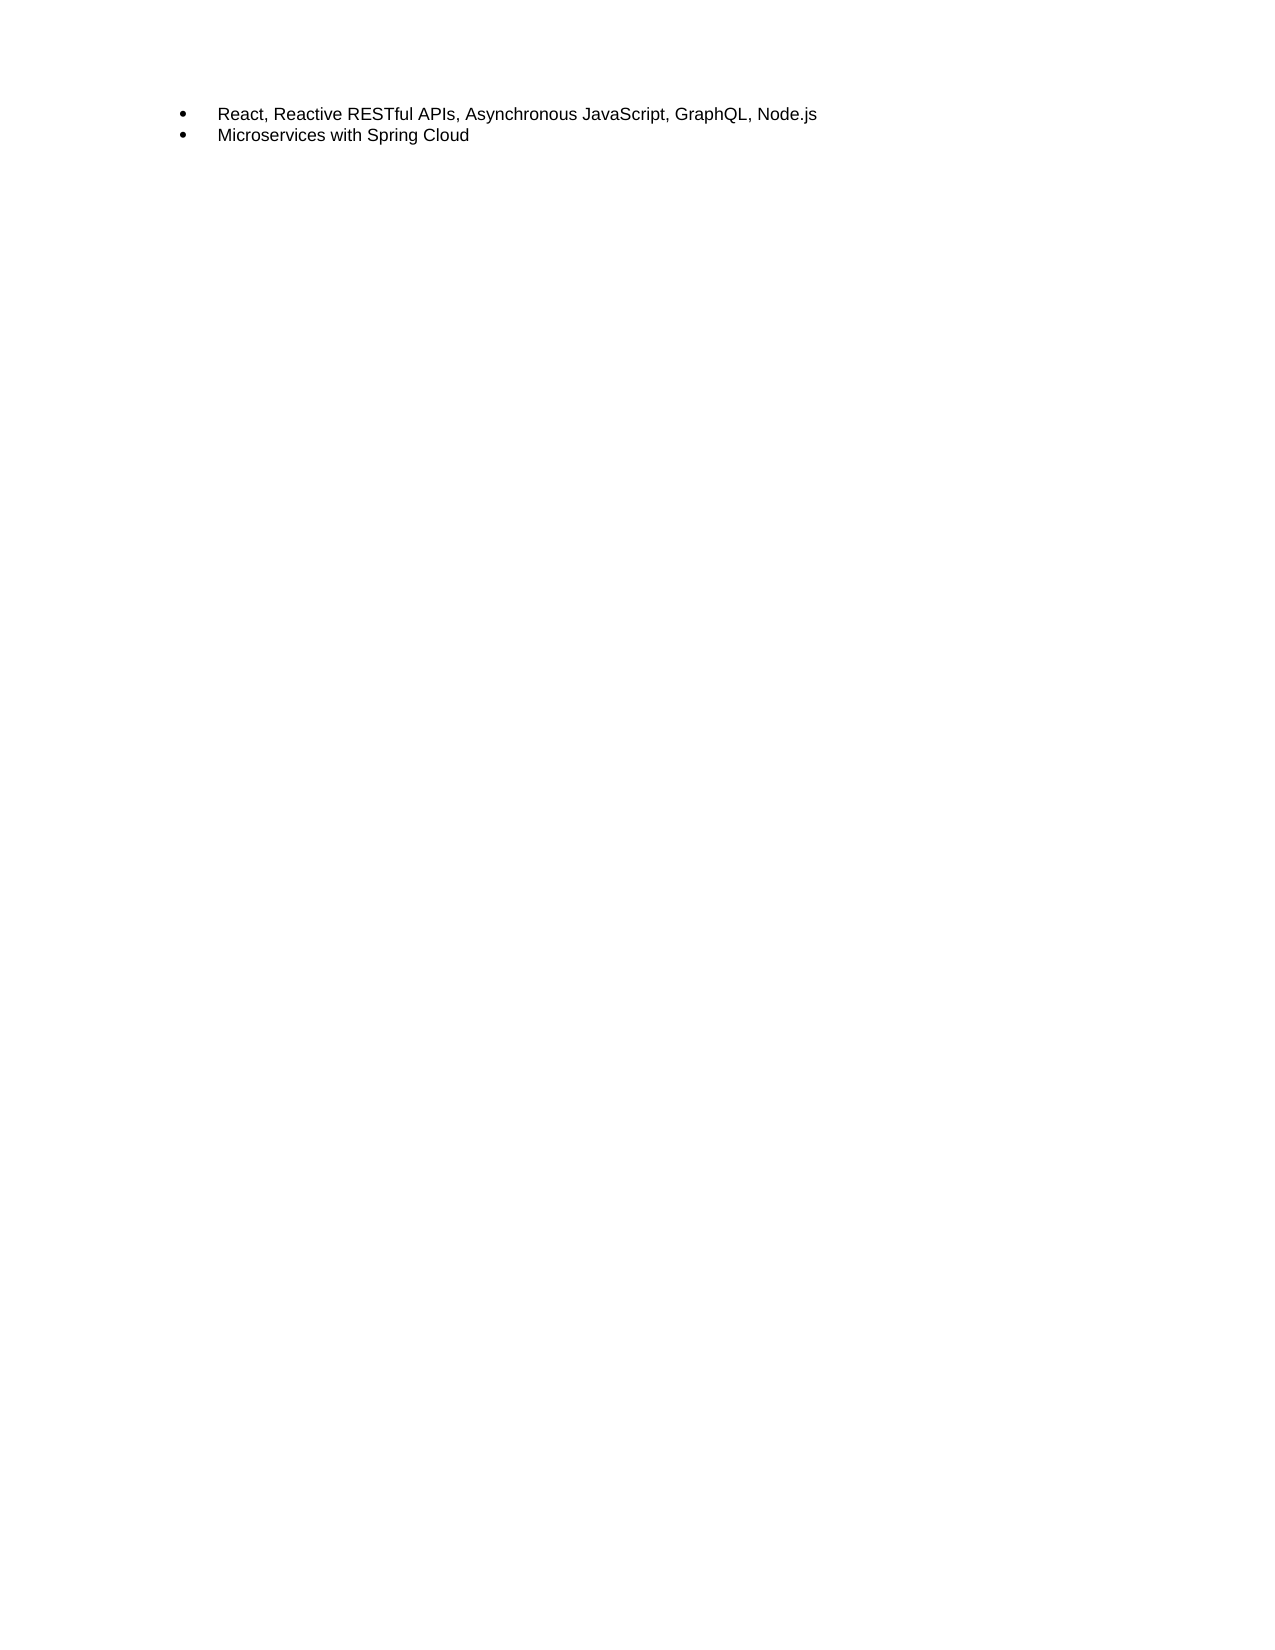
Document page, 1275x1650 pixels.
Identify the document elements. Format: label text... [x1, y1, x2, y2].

list Microservices with Spring Cloud [180, 124, 1162, 145]
list React, Reactive RESTful APIs, Asynchronous JavaScript, GraphQL, Node.js [180, 104, 1162, 124]
